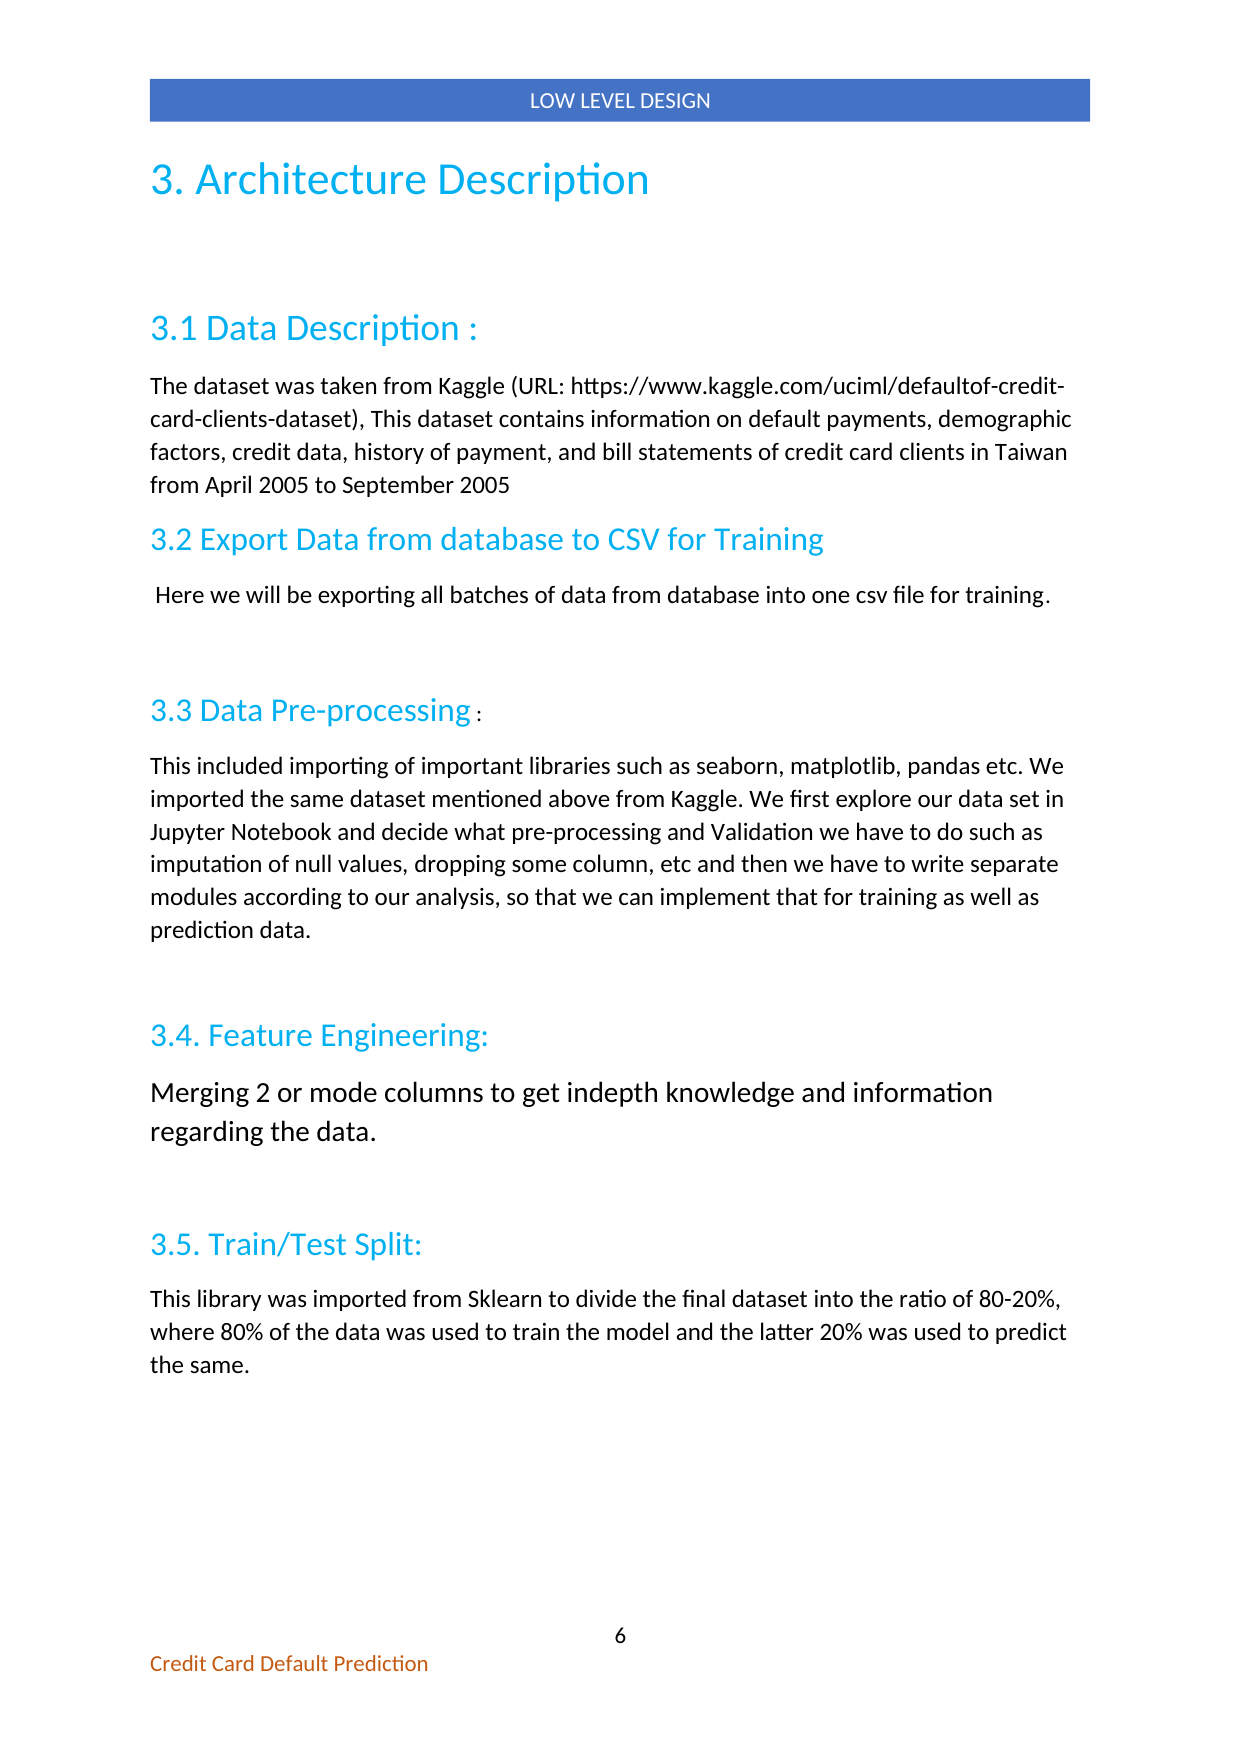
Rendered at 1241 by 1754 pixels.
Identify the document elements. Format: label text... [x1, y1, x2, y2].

text 3.5. Train/Test Split: [150, 1223, 1090, 1264]
text 3.4. Feature Engineering: [150, 1014, 1090, 1054]
text Here we will be exporting all batches of data from database into one csv file for training. [150, 579, 1090, 609]
text Merging 2 or mode columns to get indepth knowledge and information regarding the data. [150, 1074, 1090, 1148]
text 3. Architecture Description [150, 150, 1090, 206]
text This included importing of important libraries such as seaborn, matplotlib, pandas etc. We imported the same dataset mentioned above from Kaggle. We first explore our data set in Jupyter Notebook and decide what pre-processing and Validation we have to do such as imputation of null values, dropping some column, etc and then we have to write separate modules according to our analysis, so that we can implement that for training as well as prediction data. [150, 750, 1090, 945]
text The dataset was taken from Kaggle (URL: https://www.kaggle.com/uciml/defaultof-credit-card-clients-dataset), This dataset contains information on default payments, demographic factors, credit data, history of payment, and bill statements of credit card clients in Taiwan from April 2005 to September 2005 [150, 370, 1090, 499]
text 3.3 Data Pre-processing : [150, 689, 1090, 730]
text 3.2 Export Data from database to CSV for Training [150, 518, 1090, 559]
text This library was imported from Sklearn to divide the final dataset into the ratio of 80-20%, where 80% of the data was used to train the model and the latter 20% was used to predict the same. [150, 1283, 1090, 1380]
text 3.1 Data Description : [150, 304, 1090, 350]
